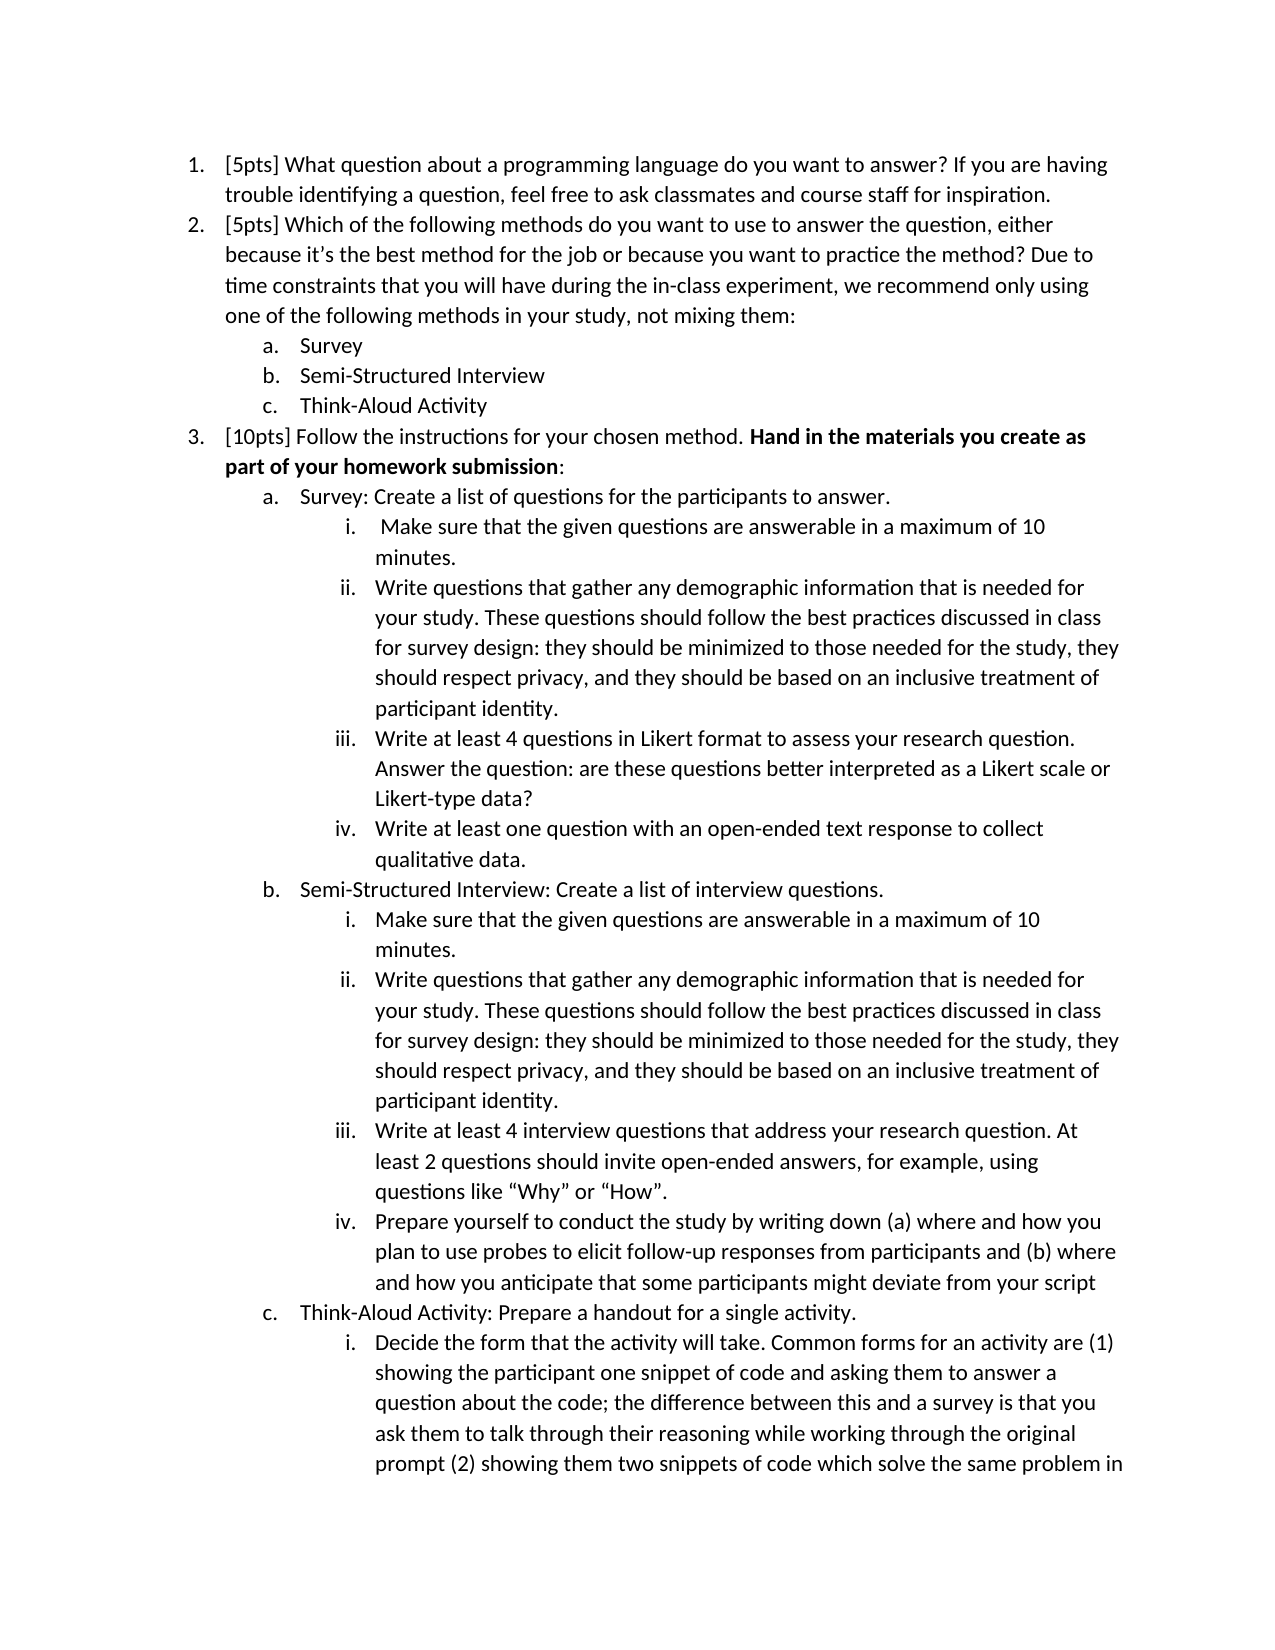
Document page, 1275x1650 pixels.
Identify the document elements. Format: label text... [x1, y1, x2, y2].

list Write at least 4 interview questions that address your research question. At least 2 questions should invite open-ended answers, for example, using questions like “Why” or “How”. [356, 1117, 1125, 1205]
list Write questions that gather any demographic information that is needed for your study. These questions should follow the best practices discussed in class for survey design: they should be minimized to those needed for the study, they should respect privacy, and they should be based on an inclusive treatment of participant identity. [356, 573, 1125, 722]
list Make sure that the given questions are answerable in a maximum of 10 minutes. [356, 512, 1125, 571]
list [10pts] Follow the instructions for your chosen method. Hand in the materials you create as part of your homework submission: [187, 422, 1125, 480]
list Prepare yourself to conduct the study by writing down (a) where and how you plan to use probes to elicit follow-up responses from participants and (b) where and how you anticipate that some participants might deviate from your script [356, 1207, 1125, 1296]
list Think-Aloud Activity: Prepare a handout for a single activity. [262, 1298, 1125, 1326]
list Write at least one question with an open-ended text response to collect qualitative data. [356, 814, 1125, 873]
list Survey: Create a list of questions for the participants to answer. [262, 482, 1125, 510]
list Semi-Structured Interview: Create a list of interview questions. [262, 875, 1125, 903]
list Semi-Structured Interview [262, 361, 1125, 389]
list Write at least 4 questions in Likert format to assess your research question. Answer the question: are these questions better interpreted as a Likert scale or Likert-type data? [356, 724, 1125, 812]
list Make sure that the given questions are answerable in a maximum of 10 minutes. [356, 905, 1125, 963]
list Think-Aloud Activity [262, 392, 1125, 420]
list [356, 1328, 1125, 1477]
list Write questions that gather any demographic information that is needed for your study. These questions should follow the best practices discussed in class for survey design: they should be minimized to those needed for the study, they should respect privacy, and they should be based on an inclusive treatment of participant identity. [356, 966, 1125, 1114]
list [5pts] Which of the following methods do you want to use to answer the question, either because it’s the best method for the job or because you want to practice the method? Due to time constraints that you will have during the in-class experiment, we recommend only using one of the following methods in your study, not mixing them: [187, 210, 1125, 329]
list Survey [262, 331, 1125, 359]
list [5pts] What question about a programming language do you want to answer? If you are having trouble identifying a question, feel free to ask classmates and course staff for inspiration. [187, 150, 1125, 208]
